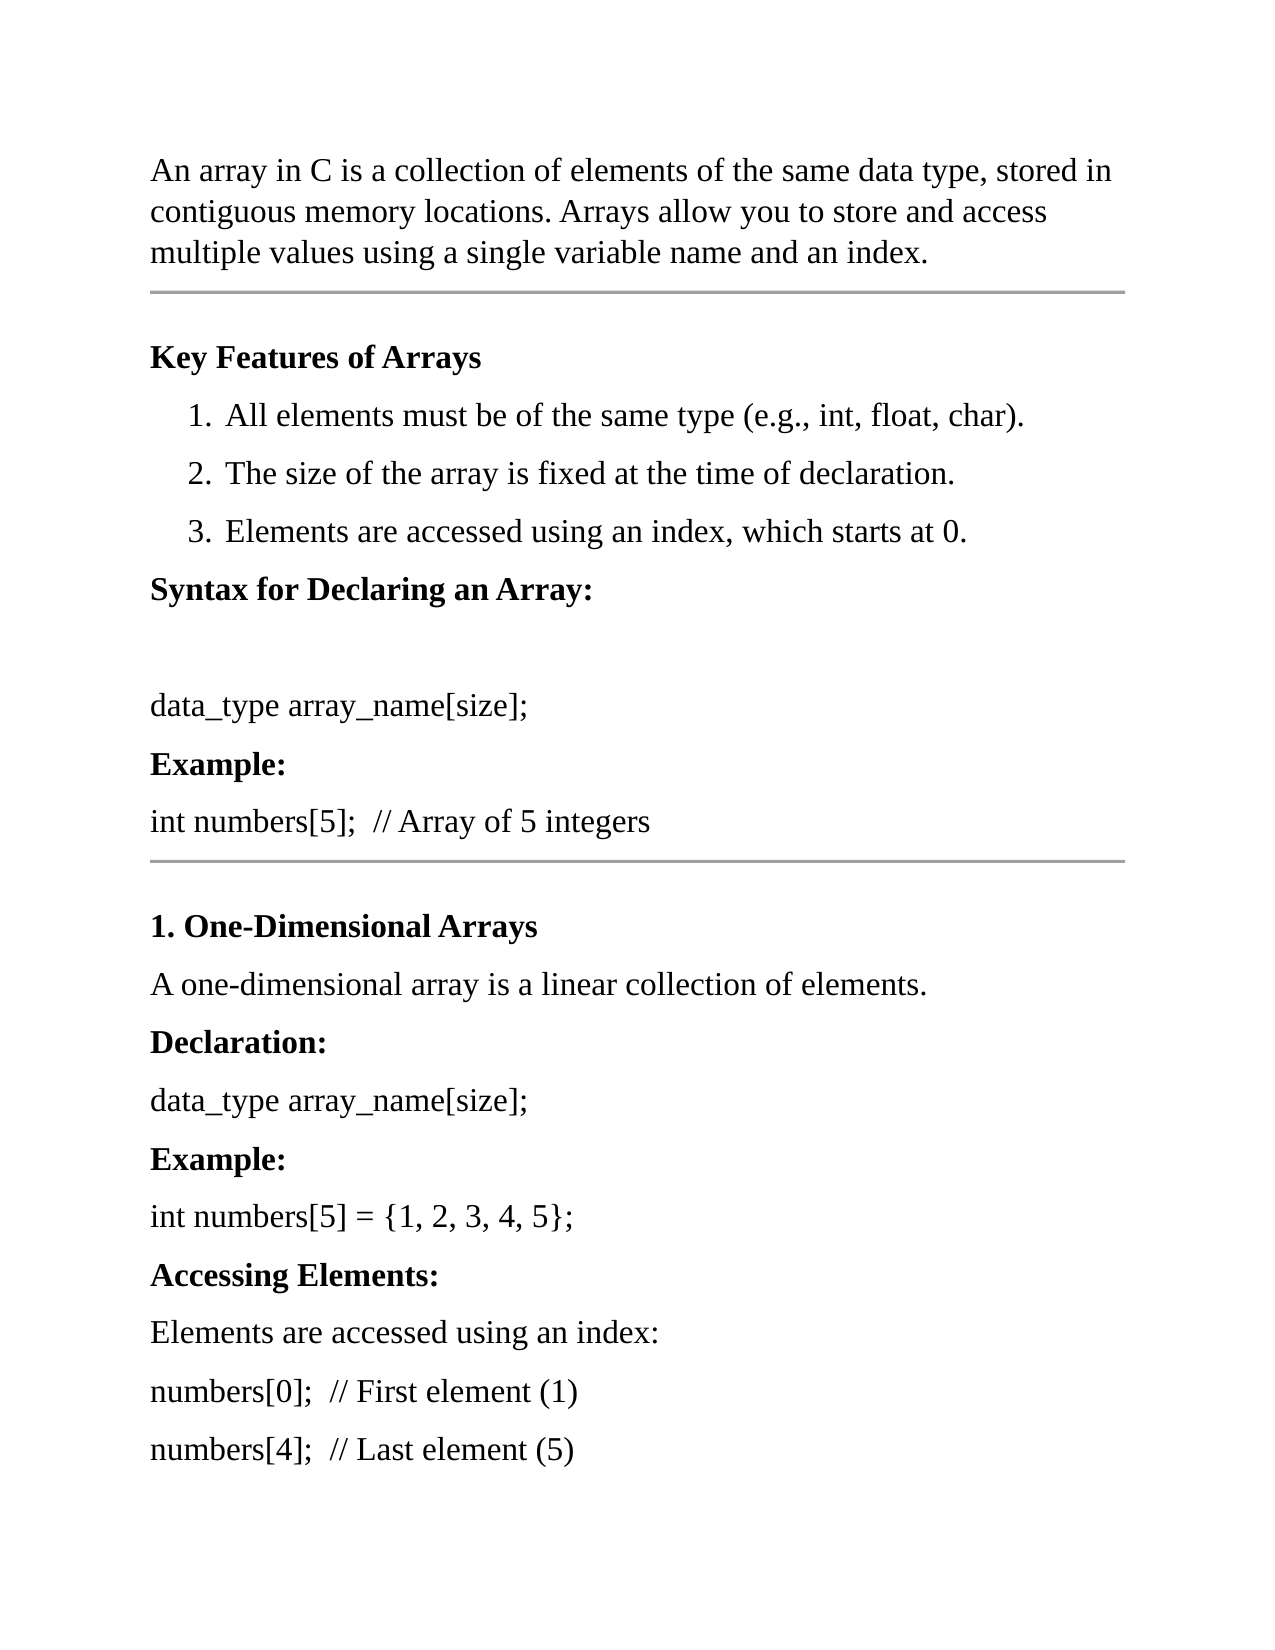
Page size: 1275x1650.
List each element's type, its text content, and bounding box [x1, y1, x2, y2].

text Accessing Elements: [150, 1255, 1125, 1293]
text int numbers[5]; // Array of 5 integers [150, 802, 1125, 840]
list All elements must be of the same type (e.g., int, float, char). [187, 396, 1125, 434]
text numbers[4]; // Last element (5) [150, 1429, 1125, 1467]
text data_type array_name[size]; [150, 686, 1125, 724]
text numbers[0]; // First element (1) [150, 1371, 1125, 1409]
text Key Features of Arrays [150, 338, 1125, 376]
text A one-dimensional array is a linear collection of elements. [150, 965, 1125, 1003]
text Example: [150, 744, 1125, 782]
text Declaration: [150, 1023, 1125, 1061]
text int numbers[5] = {1, 2, 3, 4, 5}; [150, 1197, 1125, 1235]
list The size of the array is fixed at the time of declaration. [187, 454, 1125, 492]
text data_type array_name[size]; [150, 1081, 1125, 1119]
text Syntax for Declaring an Array: [150, 570, 1125, 608]
text Elements are accessed using an index: [150, 1313, 1125, 1351]
text 1. One-Dimensional Arrays [150, 907, 1125, 945]
text An array in C is a collection of elements of the same data type, stored in contiguous memory locations. Arrays allow you to store and access multiple values using a single variable name and an index. [150, 150, 1125, 271]
list Elements are accessed using an index, which starts at 0. [187, 512, 1125, 550]
text Example: [150, 1139, 1125, 1177]
